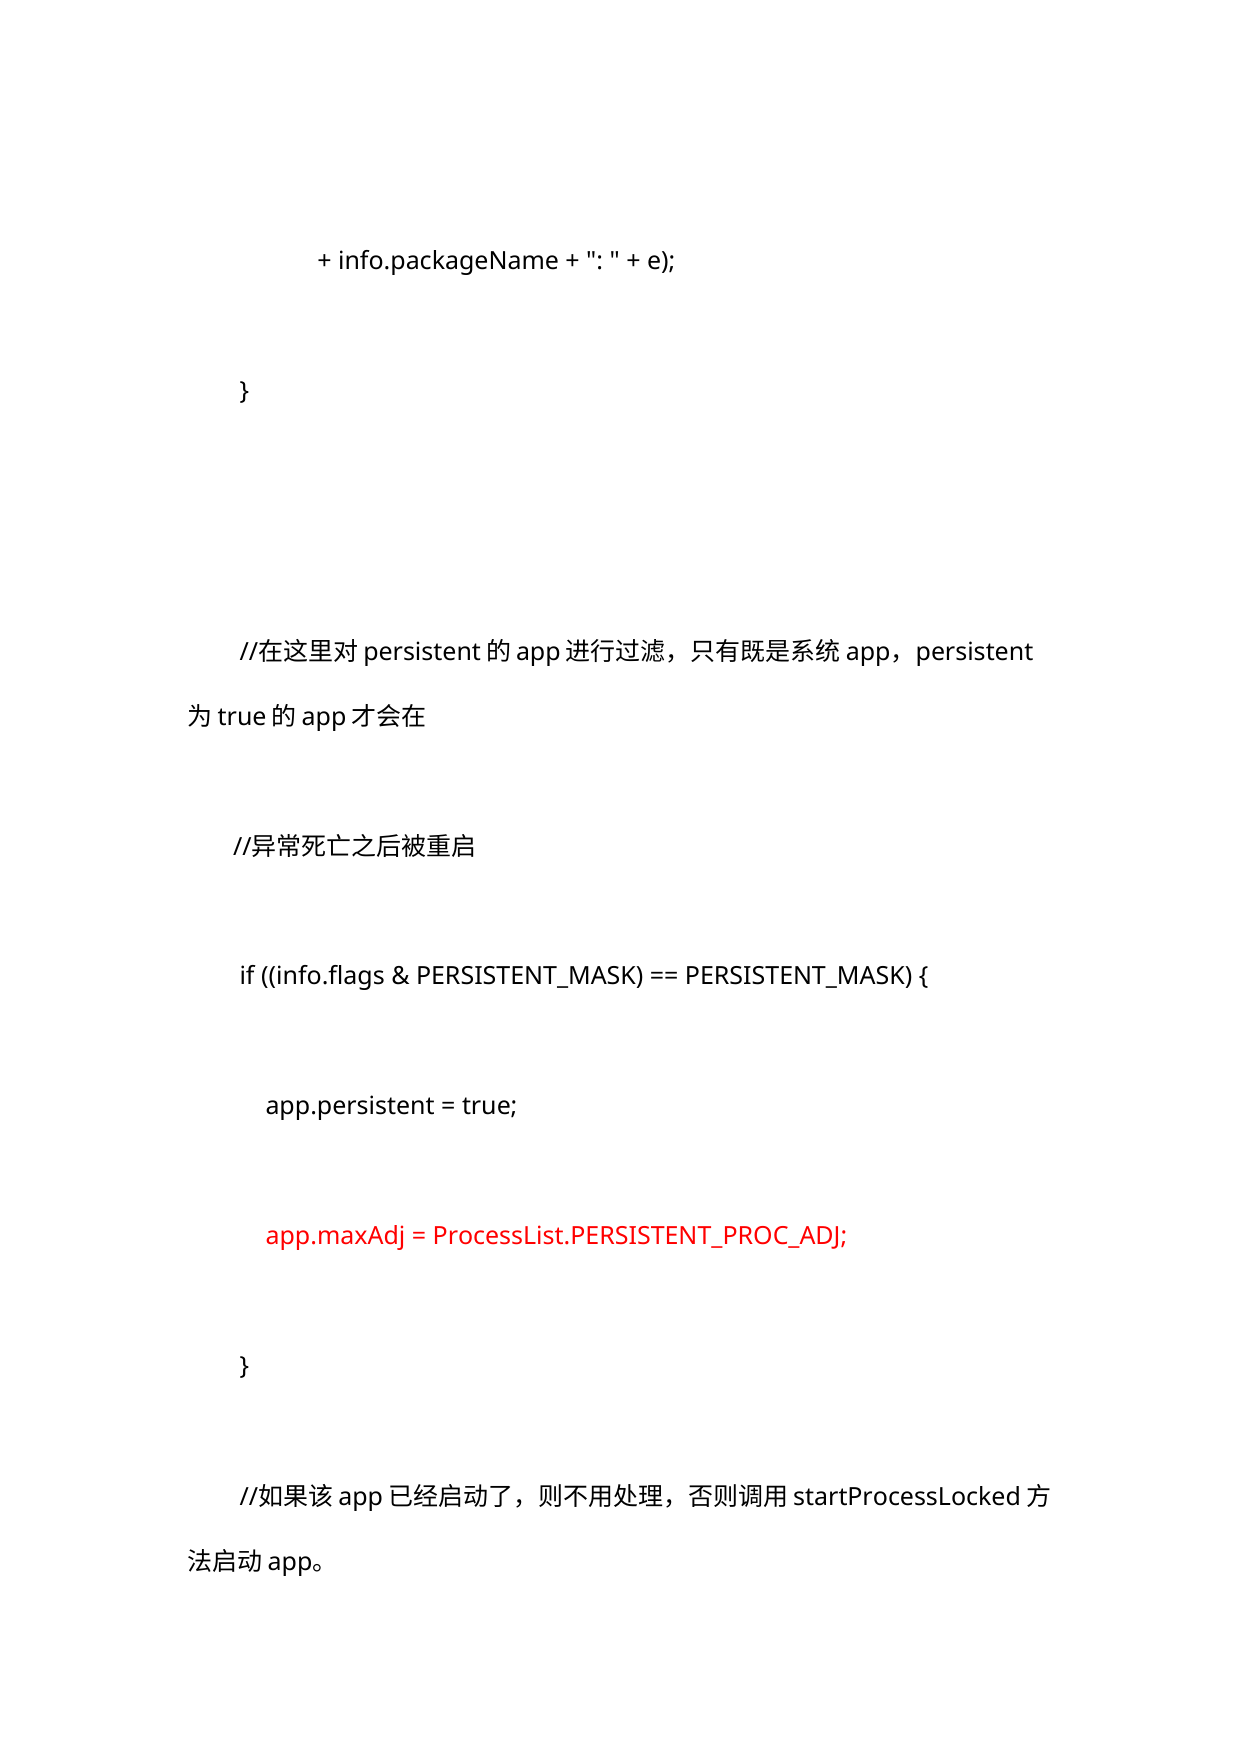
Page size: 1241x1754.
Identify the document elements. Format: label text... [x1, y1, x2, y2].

text } [187, 357, 1053, 422]
text //在这里对persistent的app进行过滤，只有既是系统app，persistent为true的app才会在 [187, 617, 1053, 747]
text app.maxAdj = ProcessList.PERSISTENT_PROC_ADJ; [187, 1202, 1053, 1267]
text //如果该app已经启动了，则不用处理，否则调用startProcessLocked方法启动app。 [187, 1462, 1053, 1592]
text if ((info.flags & PERSISTENT_MASK) == PERSISTENT_MASK) { [187, 942, 1053, 1007]
text //异常死亡之后被重启 [187, 812, 1053, 877]
text app.persistent = true; [187, 1072, 1053, 1137]
text + info.packageName + ": " + e); [187, 227, 1053, 292]
text } [187, 1332, 1053, 1397]
